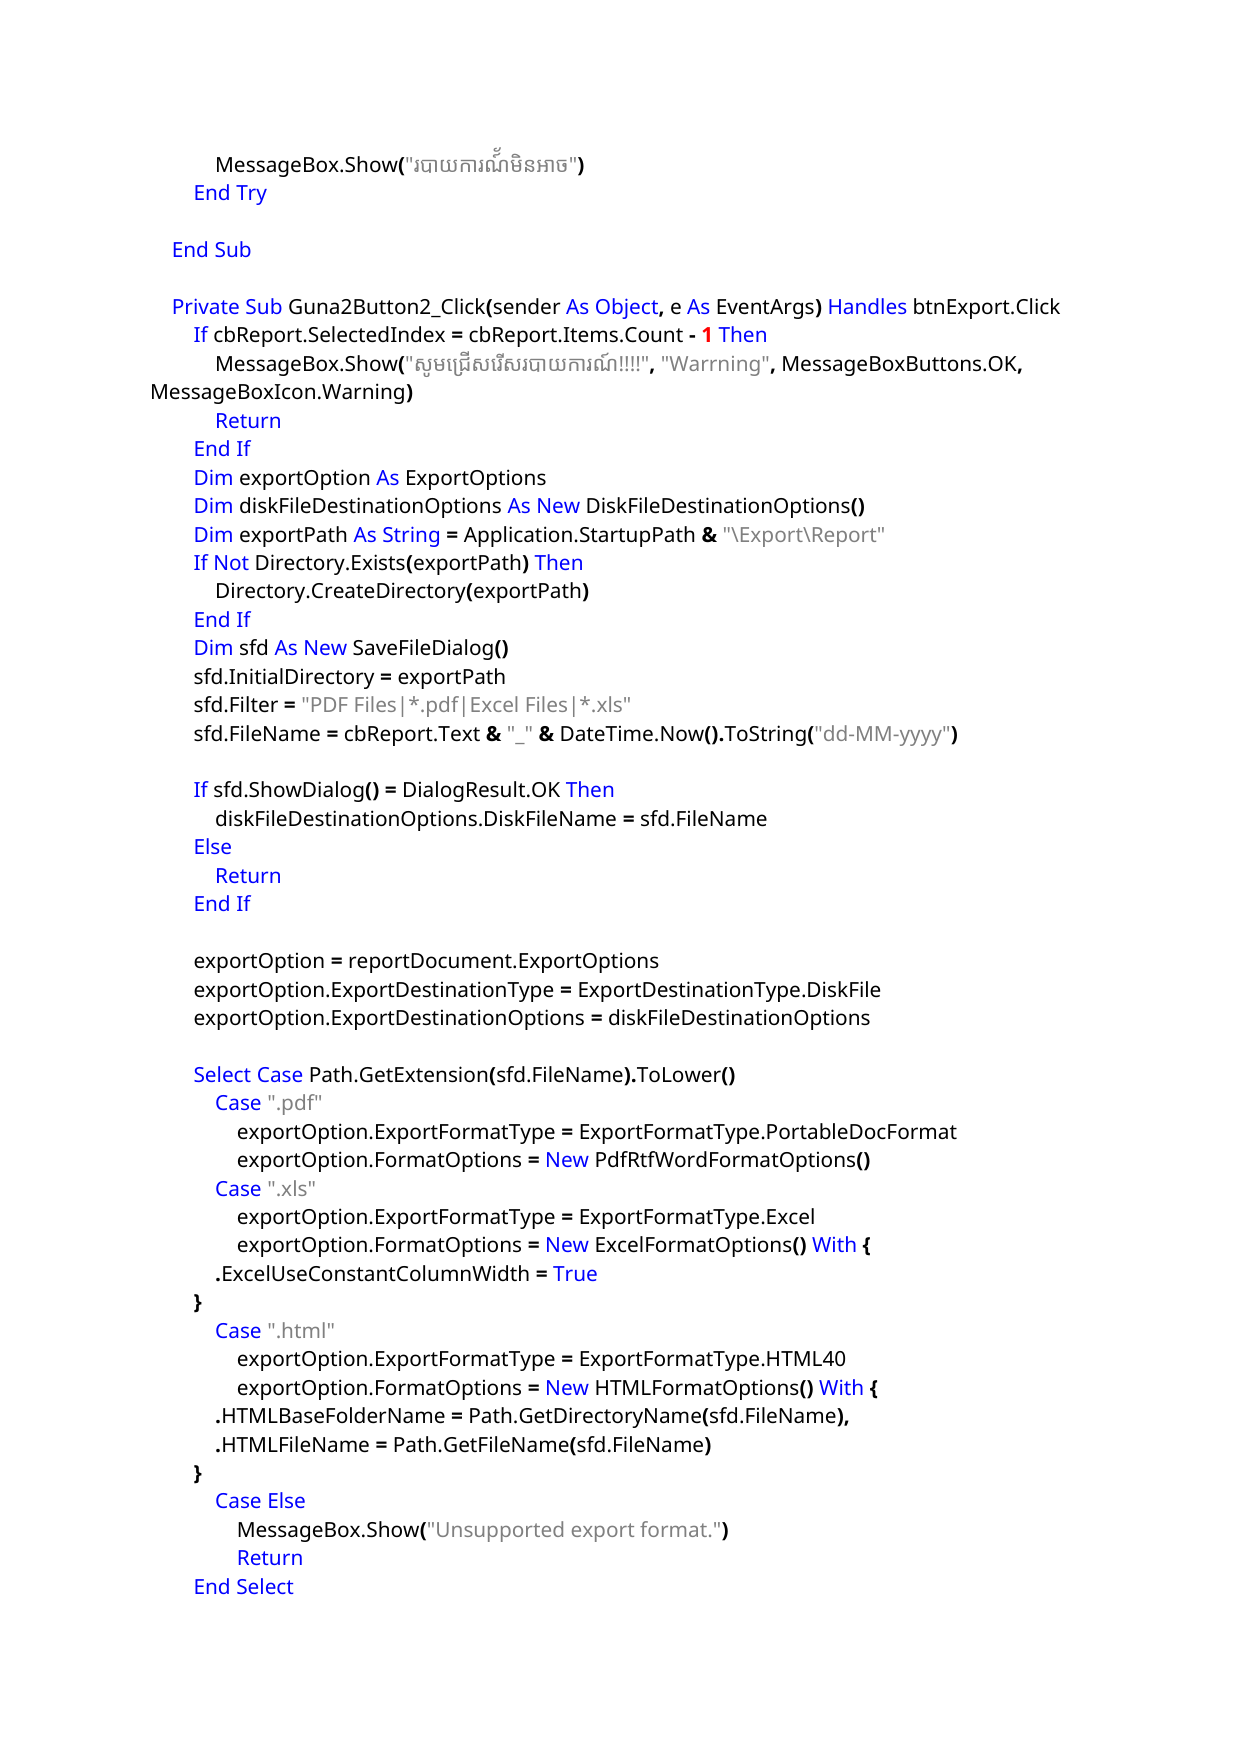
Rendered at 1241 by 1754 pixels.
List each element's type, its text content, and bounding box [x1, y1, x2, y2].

text sfd.InitialDirectory = exportPath [150, 662, 1090, 690]
text Dim exportOption As ExportOptions [150, 463, 1090, 491]
text sfd.FileName = cbReport.Text & "_" & DateTime.Now().ToString("dd-MM-yyyy") [150, 719, 1090, 747]
text Return [150, 406, 1090, 434]
text End Select [150, 1572, 1090, 1600]
text } [150, 1458, 1090, 1487]
text Private Sub Guna2Button2_Click(sender As Object, e As EventArgs) Handles btnExport.Click [150, 292, 1090, 321]
text diskFileDestinationOptions.DiskFileName = sfd.FileName [150, 804, 1090, 832]
text exportOption.FormatOptions = New ExcelFormatOptions() With { [150, 1231, 1090, 1259]
text exportOption.ExportFormatType = ExportFormatType.HTML40 [150, 1344, 1090, 1373]
text MessageBox.Show("សូមជ្រើសរើសរបាយការណ៍!!!!", "Warrning", MessageBoxButtons.OK, MessageBoxIcon.Warning) [150, 349, 1090, 406]
text exportOption.ExportFormatType = ExportFormatType.PortableDocFormat [150, 1117, 1090, 1145]
text } [150, 1287, 1090, 1316]
text Return [150, 861, 1090, 889]
text sfd.Filter = "PDF Files|*.pdf|Excel Files|*.xls" [150, 690, 1090, 719]
text End If [150, 605, 1090, 633]
text exportOption.ExportFormatType = ExportFormatType.Excel [150, 1202, 1090, 1231]
text Dim sfd As New SaveFileDialog() [150, 633, 1090, 662]
text exportOption.FormatOptions = New PdfRtfWordFormatOptions() [150, 1145, 1090, 1174]
text End Sub [150, 235, 1090, 264]
text Case ".xls" [150, 1174, 1090, 1202]
text Dim diskFileDestinationOptions As New DiskFileDestinationOptions() [150, 491, 1090, 520]
text exportOption = reportDocument.ExportOptions [150, 946, 1090, 975]
text .HTMLBaseFolderName = Path.GetDirectoryName(sfd.FileName), [150, 1401, 1090, 1430]
text If cbReport.SelectedIndex = cbReport.Items.Count - 1 Then [150, 321, 1090, 349]
text Directory.CreateDirectory(exportPath) [150, 577, 1090, 605]
text MessageBox.Show("Unsupported export format.") [150, 1515, 1090, 1543]
text exportOption.FormatOptions = New HTMLFormatOptions() With { [150, 1373, 1090, 1401]
text .ExcelUseConstantColumnWidth = True [150, 1259, 1090, 1287]
text Else [150, 832, 1090, 861]
text End Try [150, 178, 1090, 207]
text Case ".pdf" [150, 1088, 1090, 1117]
text Select Case Path.GetExtension(sfd.FileName).ToLower() [150, 1060, 1090, 1088]
text exportOption.ExportDestinationType = ExportDestinationType.DiskFile [150, 975, 1090, 1003]
text Case Else [150, 1487, 1090, 1515]
text MessageBox.Show("របាយការណ៍័មិនអាច") [150, 150, 1090, 178]
text If Not Directory.Exists(exportPath) Then [150, 548, 1090, 577]
text Case ".html" [150, 1316, 1090, 1344]
text Dim exportPath As String = Application.StartupPath & "\Export\Report" [150, 520, 1090, 548]
text If sfd.ShowDialog() = DialogResult.OK Then [150, 776, 1090, 804]
text Return [150, 1543, 1090, 1572]
text End If [150, 434, 1090, 463]
text .HTMLFileName = Path.GetFileName(sfd.FileName) [150, 1430, 1090, 1458]
text exportOption.ExportDestinationOptions = diskFileDestinationOptions [150, 1003, 1090, 1032]
text End If [150, 889, 1090, 918]
